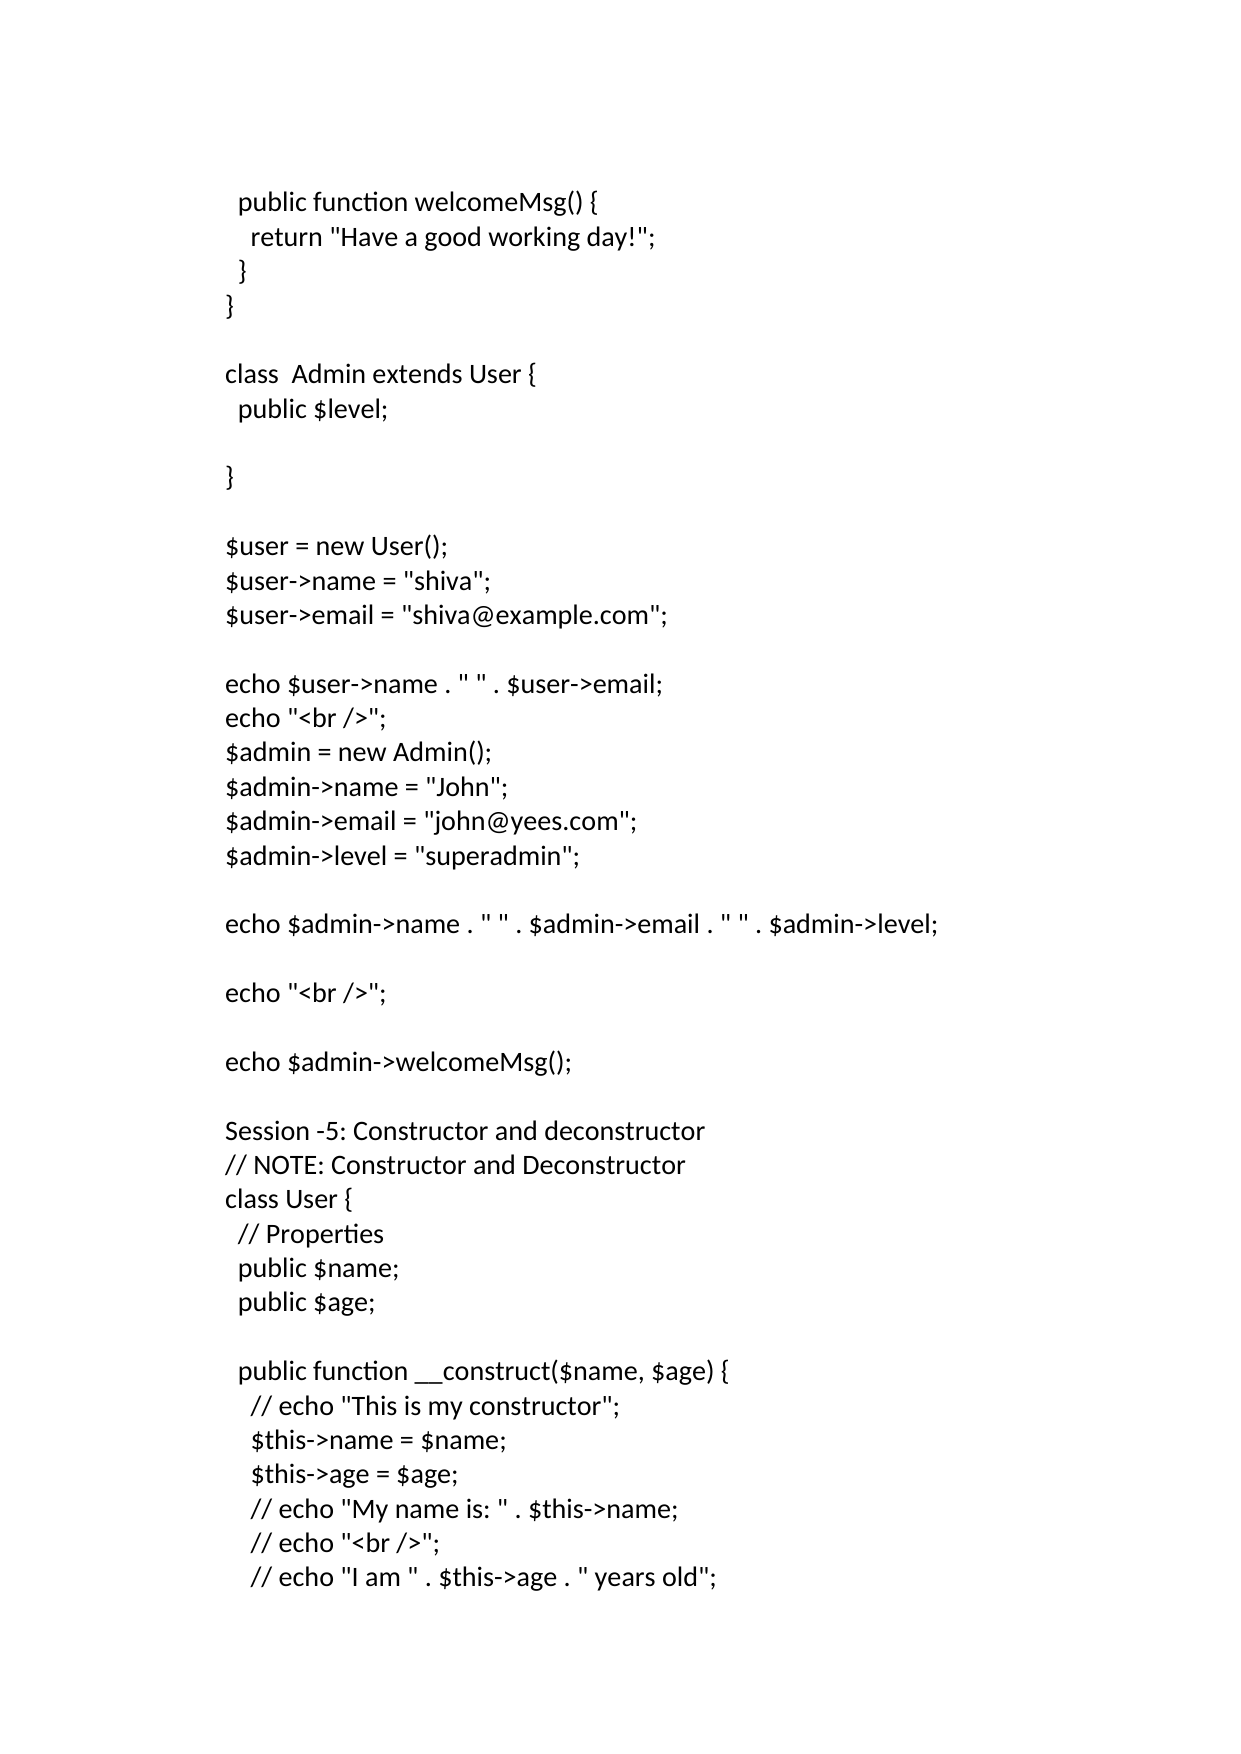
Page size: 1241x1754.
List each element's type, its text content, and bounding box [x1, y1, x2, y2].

list Session -5: Constructor and deconstructor [225, 1112, 1090, 1147]
list $this->age = $age; [225, 1456, 1090, 1491]
list // echo "<br />"; [225, 1525, 1090, 1559]
list echo "<br />"; [225, 700, 1090, 734]
list public function __construct($name, $age) { [225, 1353, 1090, 1387]
list return "Have a good working day!"; [225, 219, 1090, 253]
list echo $admin->welcomeMsg(); [225, 1044, 1090, 1078]
list // echo "I am " . $this->age . " years old"; [225, 1559, 1090, 1594]
list class User { [225, 1181, 1090, 1216]
list $user = new User(); [225, 528, 1090, 562]
list // echo "This is my constructor"; [225, 1387, 1090, 1422]
list } [225, 287, 1090, 322]
list // echo "My name is: " . $this->name; [225, 1491, 1090, 1525]
list $user->email = "shiva@example.com"; [225, 597, 1090, 631]
list public $age; [225, 1284, 1090, 1319]
list $admin = new Admin(); [225, 734, 1090, 769]
list public $name; [225, 1250, 1090, 1284]
list $admin->name = "John"; [225, 769, 1090, 803]
list $admin->level = "superadmin"; [225, 837, 1090, 872]
list class Admin extends User { [225, 356, 1090, 391]
list } [225, 459, 1090, 494]
list public function welcomeMsg() { [225, 184, 1090, 219]
list echo "<br />"; [225, 975, 1090, 1009]
list // NOTE: Constructor and Deconstructor [225, 1147, 1090, 1181]
list } [225, 253, 1090, 287]
list echo $admin->name . " " . $admin->email . " " . $admin->level; [225, 906, 1090, 941]
list $admin->email = "john@yees.com"; [225, 803, 1090, 837]
list $user->name = "shiva"; [225, 562, 1090, 597]
list public $level; [225, 391, 1090, 425]
list // Properties [225, 1216, 1090, 1250]
list echo $user->name . " " . $user->email; [225, 666, 1090, 700]
list $this->name = $name; [225, 1422, 1090, 1456]
